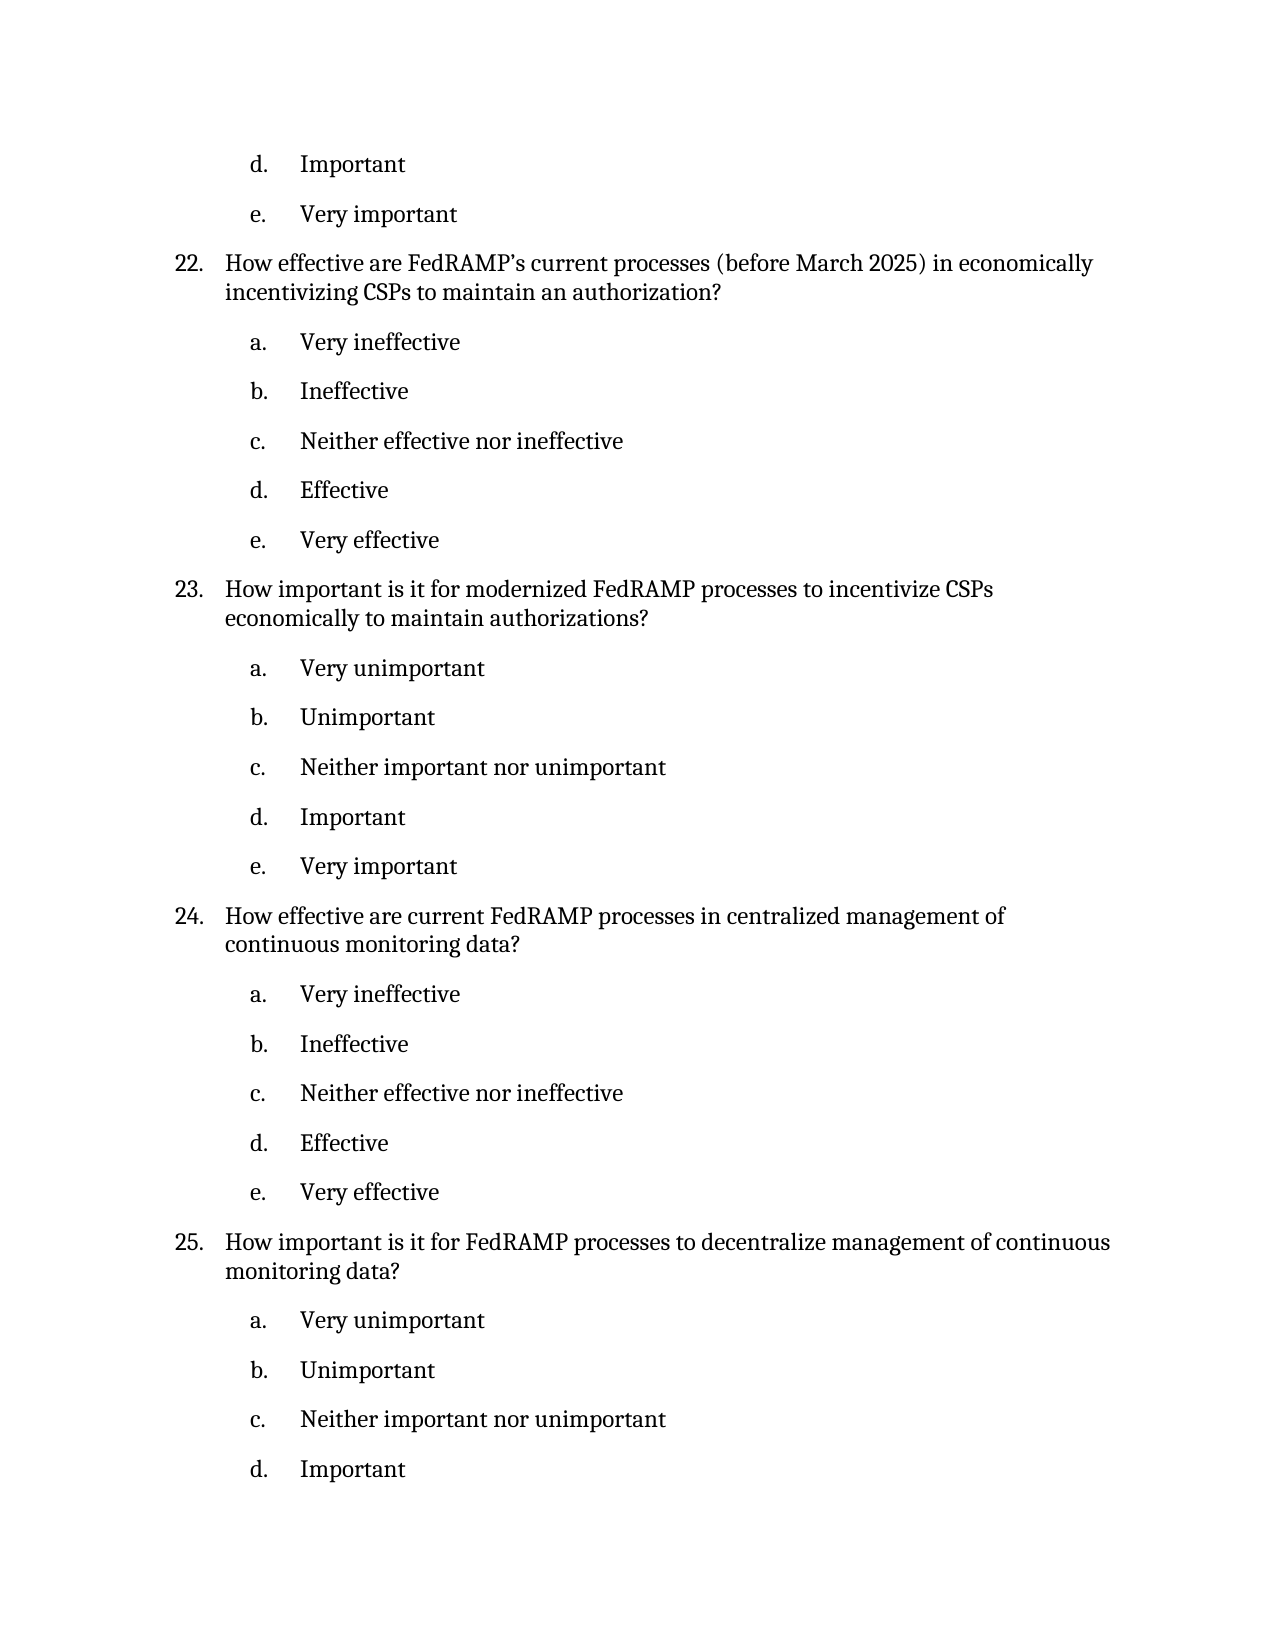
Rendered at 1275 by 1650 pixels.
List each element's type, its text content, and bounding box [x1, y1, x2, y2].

list Neither important nor unimportant [250, 753, 1125, 782]
list Effective [250, 1129, 1125, 1157]
list Important [250, 150, 1125, 179]
list Very important [250, 199, 1125, 228]
list Very effective [250, 526, 1125, 554]
list How important is it for FedRAMP processes to decentralize management of continuous monitoring data? [175, 1228, 1125, 1285]
list Very effective [250, 1178, 1125, 1207]
list Important [250, 1455, 1125, 1484]
list Very important [250, 852, 1125, 881]
list Ineffective [250, 377, 1125, 406]
list Very unimportant [250, 654, 1125, 682]
list Unimportant [250, 1356, 1125, 1384]
list Unimportant [250, 703, 1125, 732]
list Important [250, 802, 1125, 831]
list Ineffective [250, 1029, 1125, 1058]
list Very ineffective [250, 327, 1125, 356]
list Neither effective nor ineffective [250, 1079, 1125, 1108]
list Very ineffective [250, 980, 1125, 1009]
list Neither effective nor ineffective [250, 427, 1125, 455]
list How effective are current FedRAMP processes in centralized management of continuous monitoring data? [175, 902, 1125, 959]
list Effective [250, 476, 1125, 505]
list How important is it for modernized FedRAMP processes to incentivize CSPs economically to maintain authorizations? [175, 575, 1125, 633]
list How effective are FedRAMP’s current processes (before March 2025) in economically incentivizing CSPs to maintain an authorization? [175, 249, 1125, 307]
list Neither important nor unimportant [250, 1405, 1125, 1434]
list Very unimportant [250, 1306, 1125, 1335]
